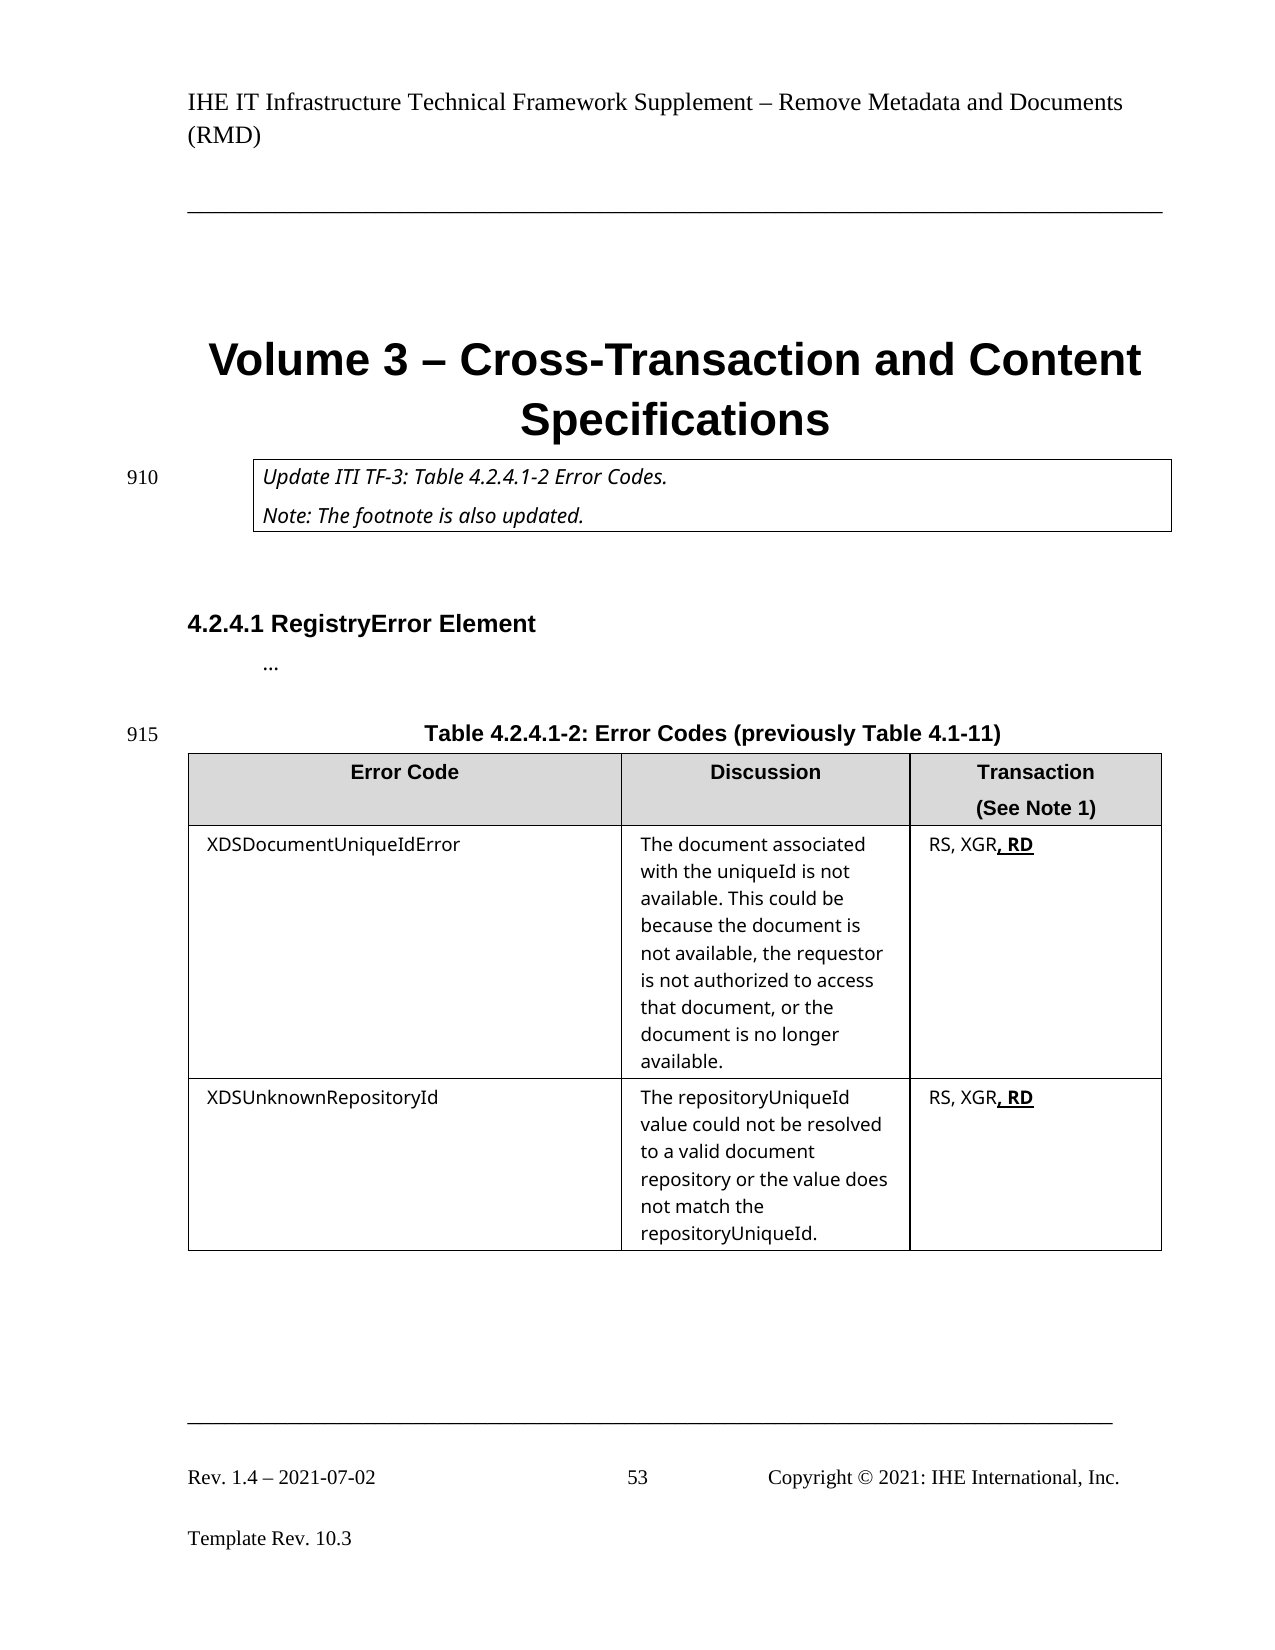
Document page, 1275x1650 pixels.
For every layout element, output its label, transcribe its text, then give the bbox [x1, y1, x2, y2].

table_header Discussion [622, 754, 909, 825]
subtitle 4.2.4.1 RegistryError Element [187, 609, 1162, 638]
title Table 4.2.4.1-2: Error Codes (previously Table 4.1-11) [262, 719, 1162, 747]
table_cell RS, XGR, RD [911, 826, 1161, 1078]
title Volume 3 – Cross-Transaction and Content Specifications [187, 332, 1162, 445]
table_cell XDSUnknownRepositoryId [189, 1079, 621, 1250]
table_cell The repositoryUniqueId value could not be resolved to a valid document repository or the value does not match the repositoryUniqueId. [622, 1079, 909, 1250]
table_cell RS, XGR, RD [911, 1079, 1161, 1250]
table_cell The document associated with the uniqueId is not available. This could be because the document is not available, the requestor is not authorized to access that document, or the document is no longer available. [622, 826, 909, 1078]
text Note: The footnote is also updated. [254, 499, 1171, 531]
table_cell XDSDocumentUniqueIdError [189, 826, 621, 1078]
text Update ITI TF-3: Table 4.2.4.1-2 Error Codes. [254, 460, 1171, 489]
table_header Error Code [189, 754, 621, 825]
text … [262, 649, 1162, 676]
table_header Transaction (See Note 1) [911, 754, 1161, 825]
